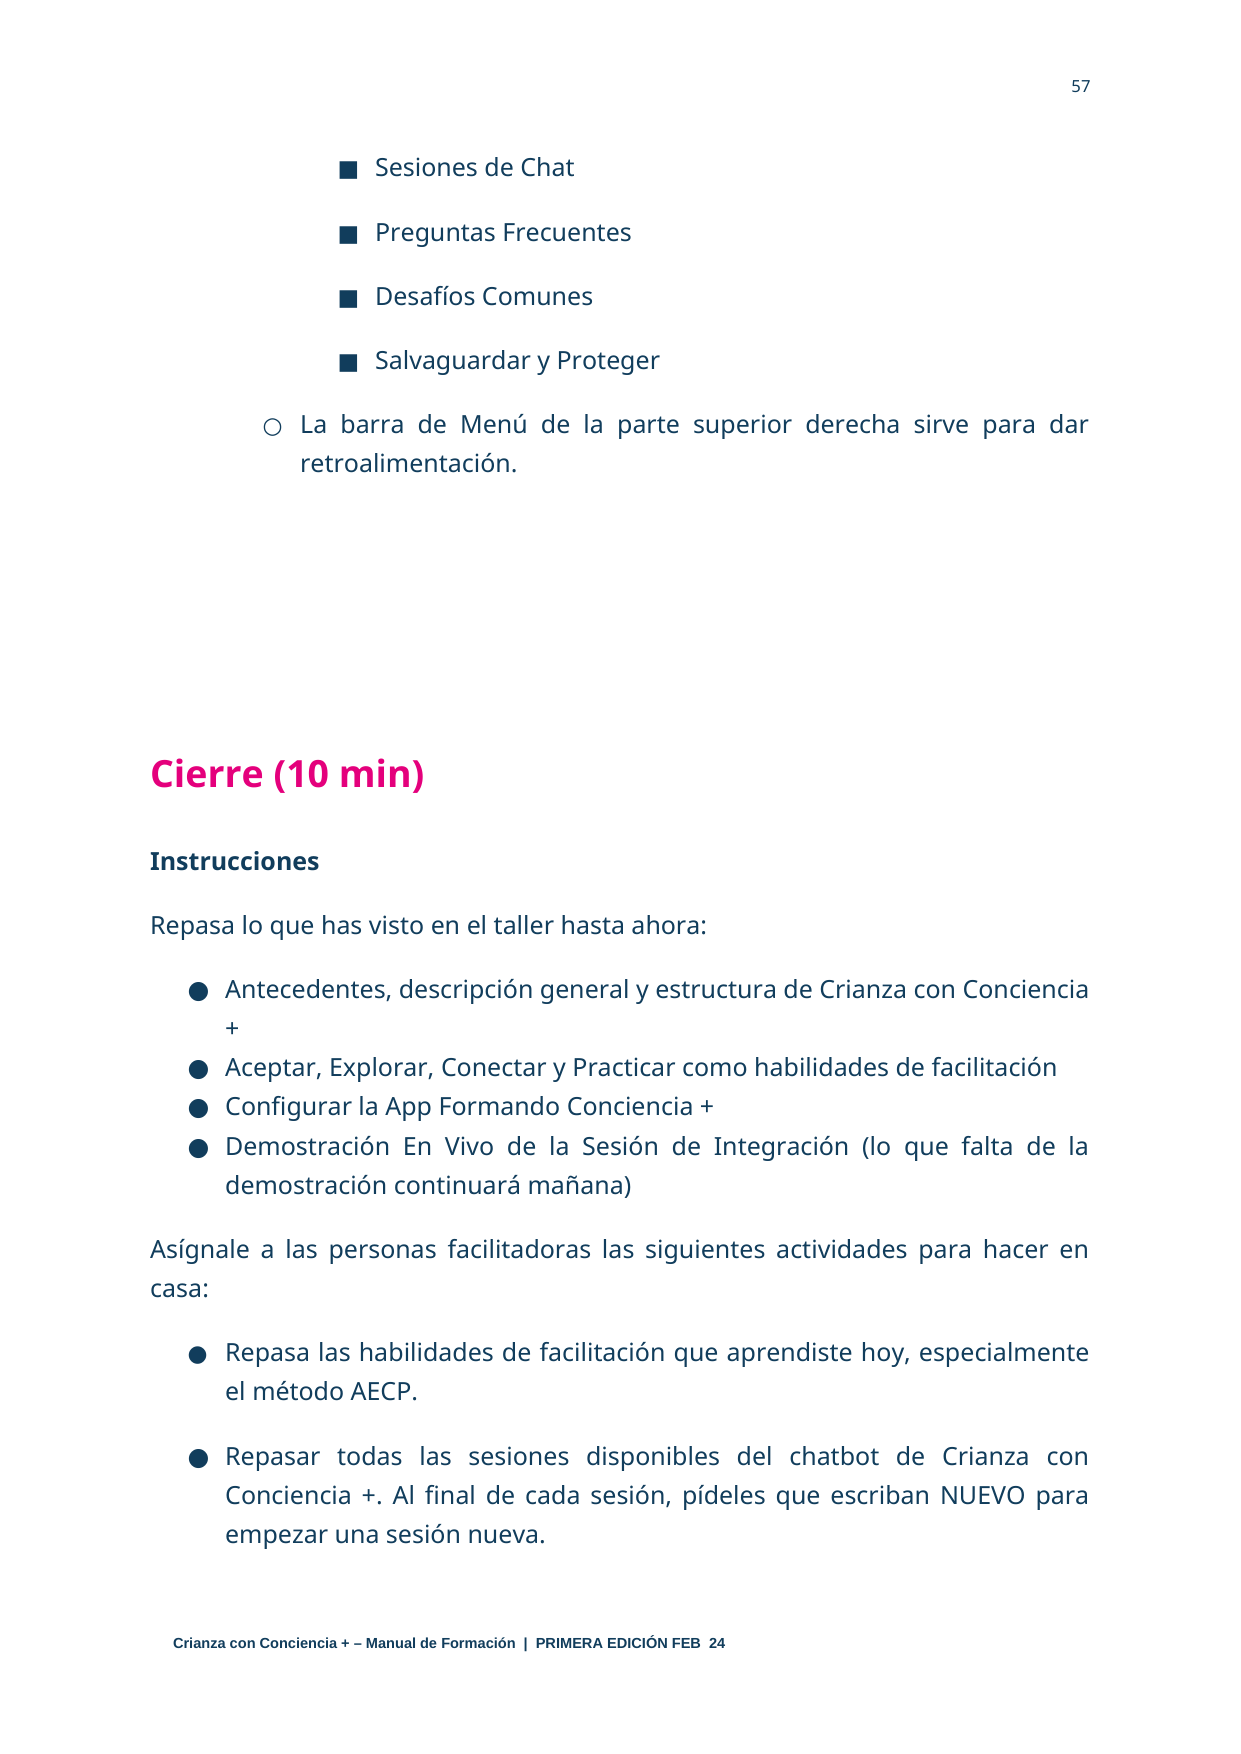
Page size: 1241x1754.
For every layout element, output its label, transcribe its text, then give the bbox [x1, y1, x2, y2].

list Demostración En Vivo de la Sesión de Integración (lo que falta de la demostración continuará mañana) [187, 1128, 1090, 1201]
list Antecedentes, descripción general y estructura de Crianza con Conciencia + [187, 971, 1090, 1045]
list Repasar todas las sesiones disponibles del chatbot de Crianza con Conciencia +. Al final de cada sesión, pídeles que escriban NUEVO para empezar una sesión nueva. [187, 1438, 1090, 1551]
list Preguntas Frecuentes [337, 214, 1090, 248]
text Instrucciones [150, 843, 1090, 877]
list La barra de Menú de la parte superior derecha sirve para dar retroalimentación. [262, 407, 1090, 480]
list Sesiones de Chat [337, 150, 1090, 184]
subtitle Cierre (10 min) [150, 747, 1090, 798]
text Repasa lo que has visto en el taller hasta ahora: [150, 907, 1090, 941]
list Desafíos Comunes [337, 278, 1090, 312]
list Repasa las habilidades de facilitación que aprendiste hoy, especialmente el método AECP. [187, 1335, 1090, 1408]
list Aceptar, Explorar, Conectar y Practicar como habilidades de facilitación [187, 1050, 1090, 1084]
list Salvaguardar y Proteger [337, 342, 1090, 377]
text Asígnale a las personas facilitadoras las siguientes actividades para hacer en casa: [150, 1231, 1090, 1305]
list Configurar la App Formando Conciencia + [187, 1089, 1090, 1123]
